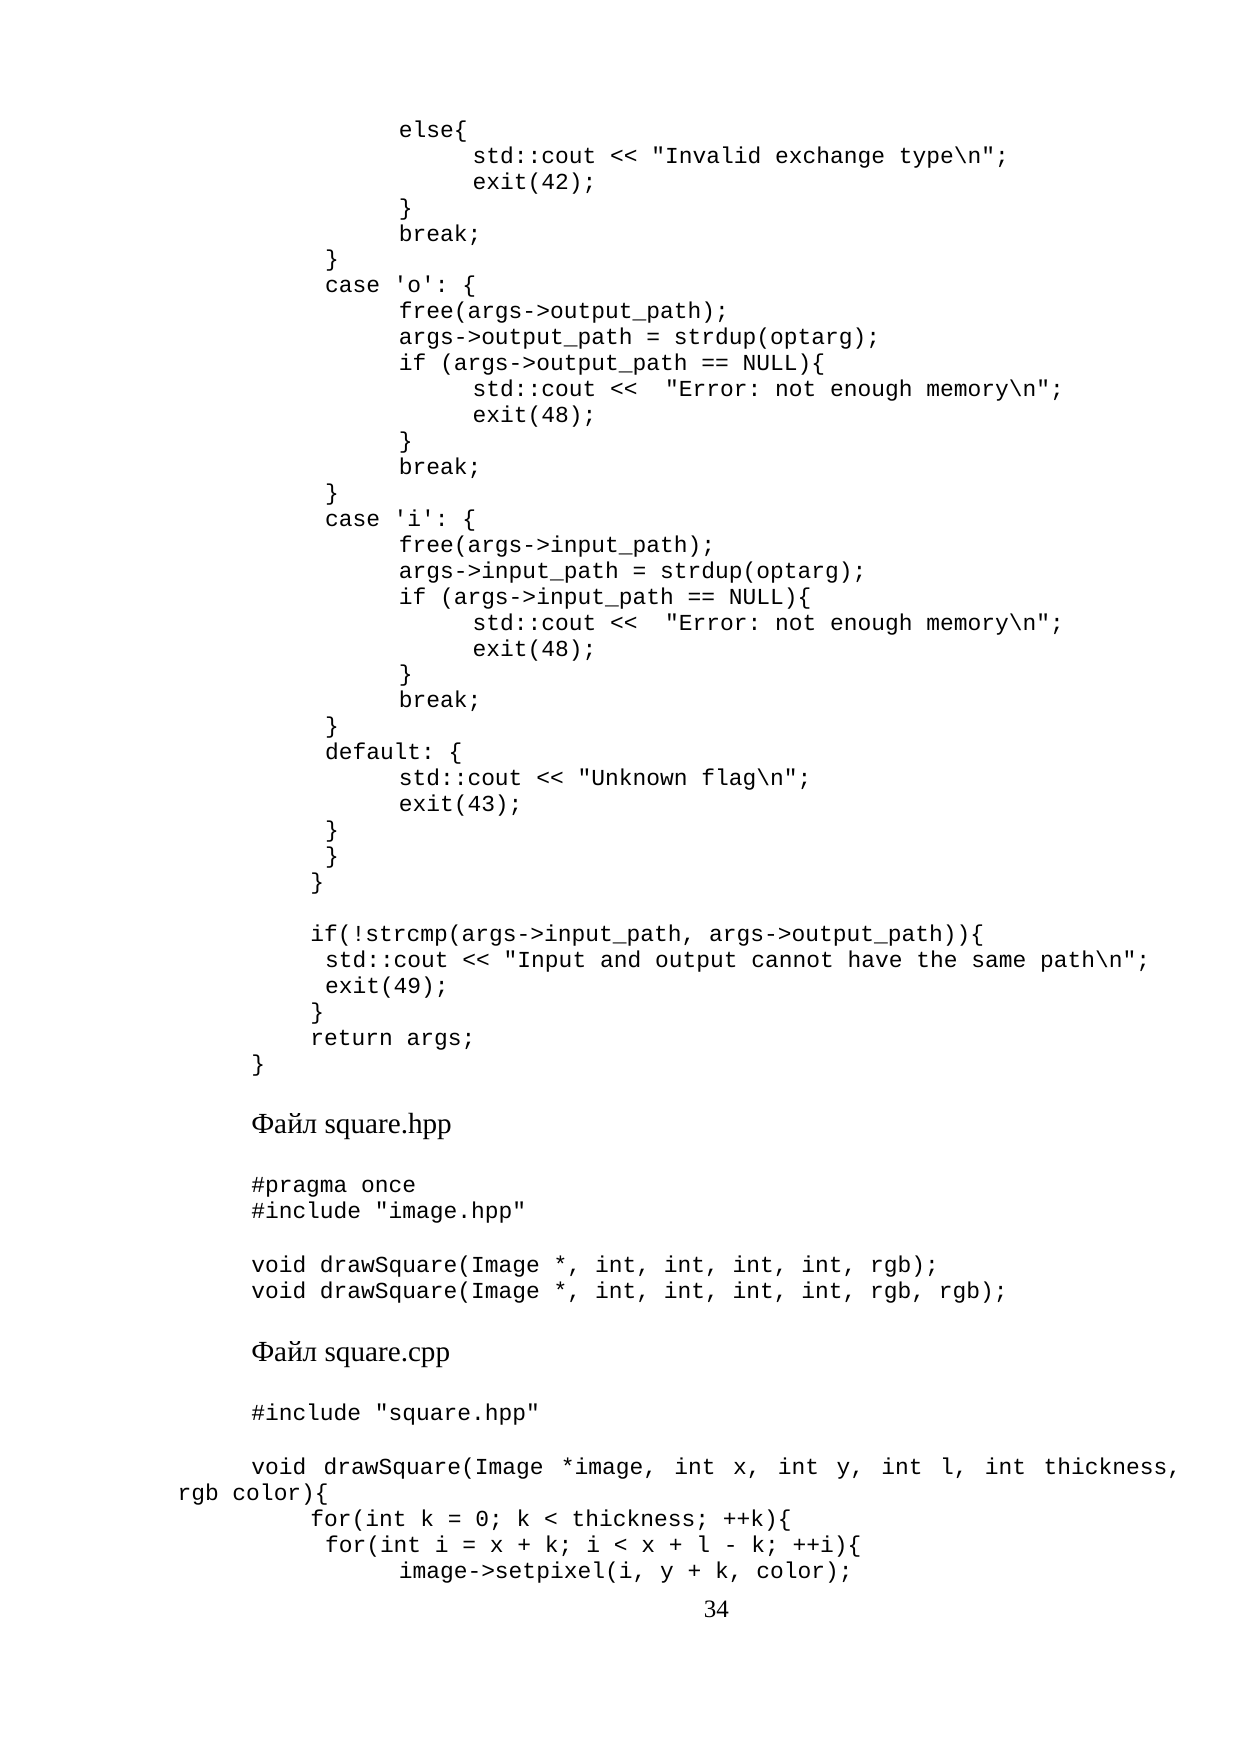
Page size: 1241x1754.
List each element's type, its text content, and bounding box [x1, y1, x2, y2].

text Файл square.cpp [177, 1334, 1181, 1368]
text break; [177, 689, 1181, 715]
text } [177, 429, 1181, 455]
text } [177, 1000, 1181, 1026]
text if(!strcmp(args->input_path, args->output_path)){ [177, 923, 1181, 948]
text free(args->input_path); [177, 533, 1181, 559]
text } [177, 818, 1181, 844]
text } [177, 870, 1181, 896]
text void drawSquare(Image *, int, int, int, int, rgb, rgb); [177, 1280, 1181, 1306]
text std::cout << "Unknown flag\n"; [177, 767, 1181, 792]
text free(args->output_path); [177, 300, 1181, 326]
text } [177, 1052, 1181, 1078]
text #pragma once [177, 1174, 1181, 1199]
text args->output_path = strdup(optarg); [177, 326, 1181, 352]
text void drawSquare(Image *image, int x, int y, int l, int thickness, rgb color){ [177, 1455, 1181, 1507]
text std::cout << "Error: not enough memory\n"; [177, 611, 1181, 637]
text } [177, 248, 1181, 274]
text } [177, 715, 1181, 741]
text exit(49); [177, 974, 1181, 1000]
text else{ [177, 118, 1181, 144]
text std::cout << "Input and output cannot have the same path\n"; [177, 948, 1181, 974]
text default: { [177, 741, 1181, 767]
text std::cout << "Invalid exchange type\n"; [177, 144, 1181, 170]
text exit(43); [177, 792, 1181, 818]
text case 'o': { [177, 274, 1181, 300]
text #include "square.hpp" [177, 1401, 1181, 1427]
text exit(48); [177, 637, 1181, 663]
text break; [177, 455, 1181, 481]
text exit(42); [177, 170, 1181, 196]
text if (args->output_path == NULL){ [177, 352, 1181, 377]
text exit(48); [177, 403, 1181, 429]
text Файл square.hpp [177, 1107, 1181, 1140]
text for(int k = 0; k < thickness; ++k){ [177, 1507, 1181, 1533]
text void drawSquare(Image *, int, int, int, int, rgb); [177, 1254, 1181, 1280]
text if (args->input_path == NULL){ [177, 585, 1181, 611]
text break; [177, 222, 1181, 248]
text for(int i = x + k; i < x + l - k; ++i){ [177, 1533, 1181, 1559]
text } [177, 481, 1181, 507]
text image->setpixel(i, y + k, color); [177, 1559, 1181, 1585]
text std::cout << "Error: not enough memory\n"; [177, 377, 1181, 403]
text return args; [177, 1026, 1181, 1052]
text } [177, 196, 1181, 222]
text #include "image.hpp" [177, 1199, 1181, 1226]
text } [177, 844, 1181, 870]
text case 'i': { [177, 507, 1181, 533]
text } [177, 663, 1181, 689]
text args->input_path = strdup(optarg); [177, 559, 1181, 585]
